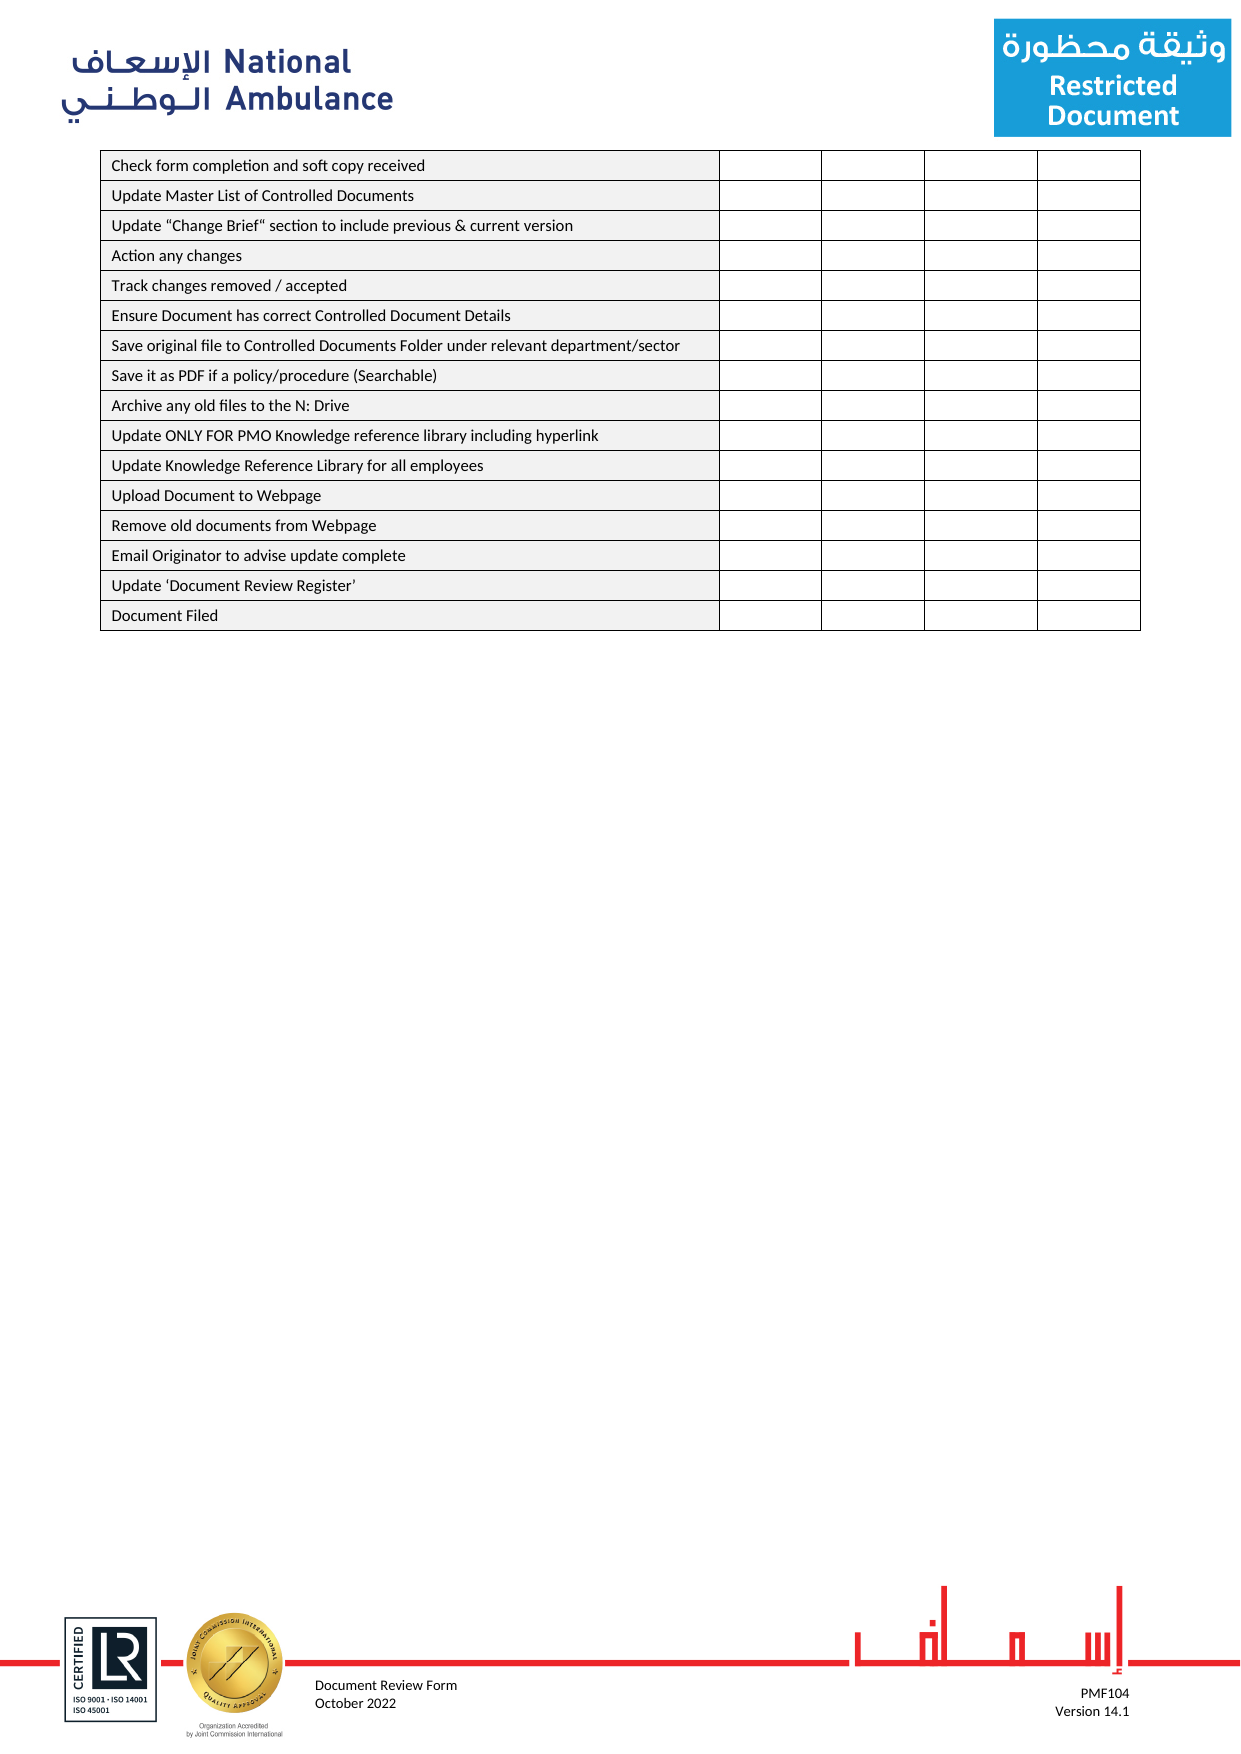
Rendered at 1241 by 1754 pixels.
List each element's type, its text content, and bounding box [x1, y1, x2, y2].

table_cell [1038, 241, 1140, 270]
table_cell Save original file to Controlled Documents Folder under relevant department/sector [101, 331, 719, 360]
table_cell [1038, 211, 1140, 240]
picture [0, 11, 1232, 141]
table_cell Check form completion and soft copy received [101, 151, 719, 180]
table_cell [1038, 421, 1140, 450]
table_cell [720, 481, 821, 510]
table_cell [720, 241, 821, 270]
table_cell [925, 451, 1037, 480]
table_cell [925, 601, 1037, 630]
table_cell [720, 421, 821, 450]
table_cell Update Knowledge Reference Library for all employees [101, 451, 719, 480]
table_cell [720, 601, 821, 630]
table_cell [1038, 361, 1140, 390]
picture [0, 1575, 1241, 1752]
table_cell Update Master List of Controlled Documents [101, 181, 719, 210]
table_cell Track changes removed / accepted [101, 271, 719, 300]
table_cell Update ‘Document Review Register’ [101, 571, 719, 600]
table_cell [822, 241, 924, 270]
table_cell [720, 211, 821, 240]
table_cell Document Filed [101, 601, 719, 630]
table_cell [822, 271, 924, 300]
table_cell Archive any old files to the N: Drive [101, 391, 719, 420]
table_cell [1038, 301, 1140, 330]
table_cell Action any changes [101, 241, 719, 270]
table_cell [822, 451, 924, 480]
table_cell [1038, 331, 1140, 360]
table_cell [925, 241, 1037, 270]
table_cell Remove old documents from Webpage [101, 511, 719, 540]
table_cell [925, 331, 1037, 360]
table_cell [720, 541, 821, 570]
table_cell [925, 541, 1037, 570]
table_cell [925, 361, 1037, 390]
table_cell [822, 391, 924, 420]
table_cell [925, 481, 1037, 510]
table_cell [822, 571, 924, 600]
table_cell Save it as PDF if a policy/procedure (Searchable) [101, 361, 719, 390]
table_cell [720, 511, 821, 540]
table_cell [1038, 181, 1140, 210]
table_cell Email Originator to advise update complete [101, 541, 719, 570]
table_cell [720, 361, 821, 390]
table_cell [1038, 541, 1140, 570]
table_cell [822, 511, 924, 540]
table_cell [925, 211, 1037, 240]
table_cell [720, 451, 821, 480]
table_cell [822, 481, 924, 510]
table_cell Update ONLY FOR PMO Knowledge reference library including hyperlink [101, 421, 719, 450]
table_cell [822, 301, 924, 330]
table_cell [720, 571, 821, 600]
table_cell [1038, 481, 1140, 510]
table_cell [822, 211, 924, 240]
table_cell [822, 541, 924, 570]
table_cell [822, 601, 924, 630]
table_cell [822, 151, 924, 180]
table_cell [925, 571, 1037, 600]
table_cell [925, 271, 1037, 300]
table_cell [925, 151, 1037, 180]
table_cell [1038, 151, 1140, 180]
table_cell [720, 151, 821, 180]
table_cell [720, 391, 821, 420]
table_cell [822, 331, 924, 360]
table_cell [1038, 271, 1140, 300]
table_cell [925, 391, 1037, 420]
table_cell Update “Change Brief“ section to include previous & current version [101, 211, 719, 240]
table_cell [925, 181, 1037, 210]
table_cell [925, 421, 1037, 450]
table_cell [720, 301, 821, 330]
table_cell [822, 181, 924, 210]
table_cell [1038, 511, 1140, 540]
table_cell [1038, 601, 1140, 630]
table_cell Upload Document to Webpage [101, 481, 719, 510]
table_cell [720, 181, 821, 210]
table_cell [720, 271, 821, 300]
table_cell [925, 301, 1037, 330]
table_cell [1038, 391, 1140, 420]
table_cell [1038, 571, 1140, 600]
table_cell [720, 331, 821, 360]
table_cell [822, 361, 924, 390]
table_cell Ensure Document has correct Controlled Document Details [101, 301, 719, 330]
table_cell [822, 421, 924, 450]
table_cell [1038, 451, 1140, 480]
table_cell [925, 511, 1037, 540]
